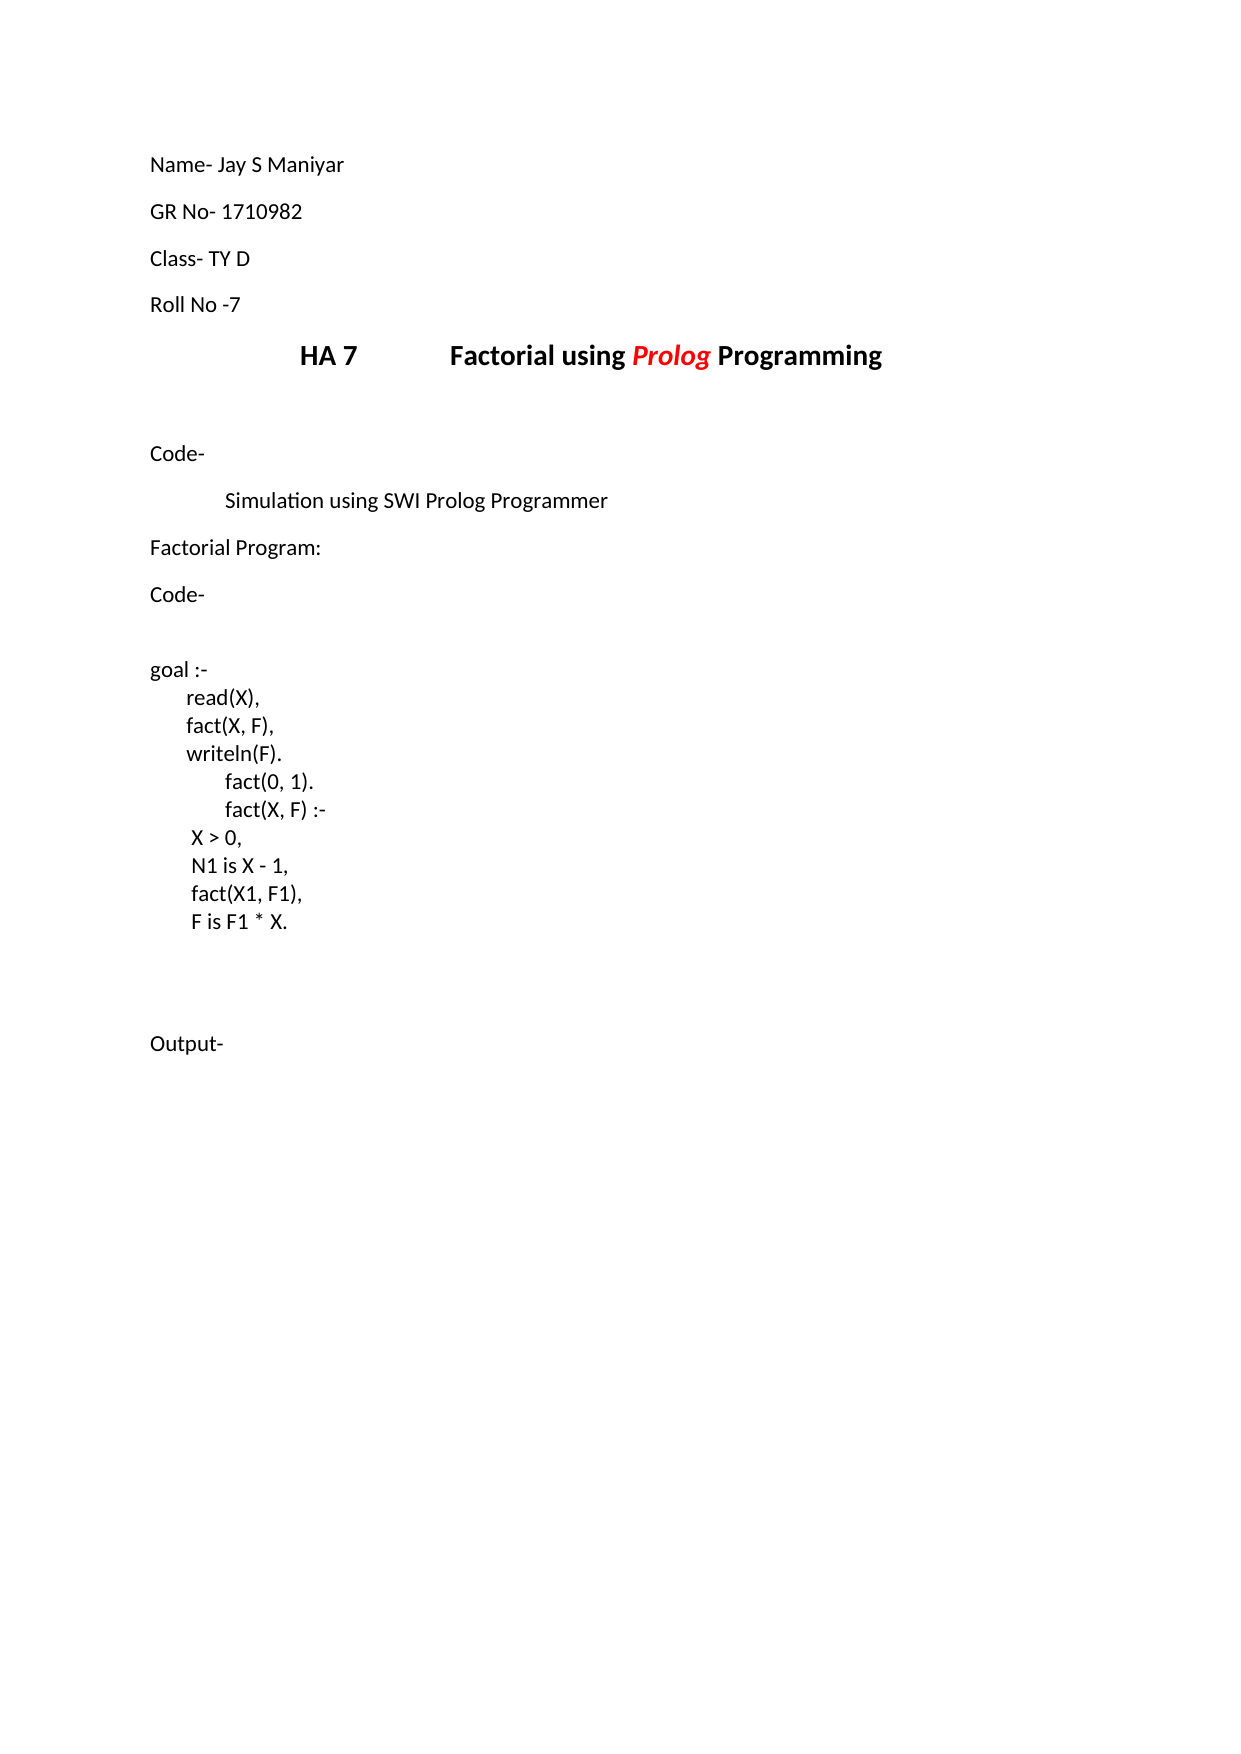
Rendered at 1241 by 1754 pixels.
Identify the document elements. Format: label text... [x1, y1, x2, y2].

text fact(X, F) :- [150, 795, 1090, 823]
text fact(0, 1). [150, 767, 1090, 795]
text goal :- [150, 655, 1090, 683]
text N1 is X - 1, [150, 851, 1090, 879]
text Roll No -7 [150, 291, 1090, 319]
text GR No- 1710982 [150, 197, 1090, 225]
text read(X), [150, 683, 1090, 711]
text HA 7 Factorial using Prolog Programming [225, 337, 1090, 373]
text Factorial Program: [150, 533, 1090, 561]
text writeln(F). [150, 739, 1090, 767]
text Class- TY D [150, 244, 1090, 272]
text fact(X1, F1), [150, 879, 1090, 907]
text Code- [150, 439, 1090, 467]
text Output- [150, 1029, 1090, 1057]
text X > 0, [150, 823, 1090, 851]
text Name- Jay S Maniyar [150, 150, 1090, 178]
text Simulation using SWI Prolog Programmer [150, 486, 1090, 514]
text fact(X, F), [150, 711, 1090, 739]
text Code- [150, 580, 1090, 608]
text F is F1 * X. [150, 907, 1090, 935]
